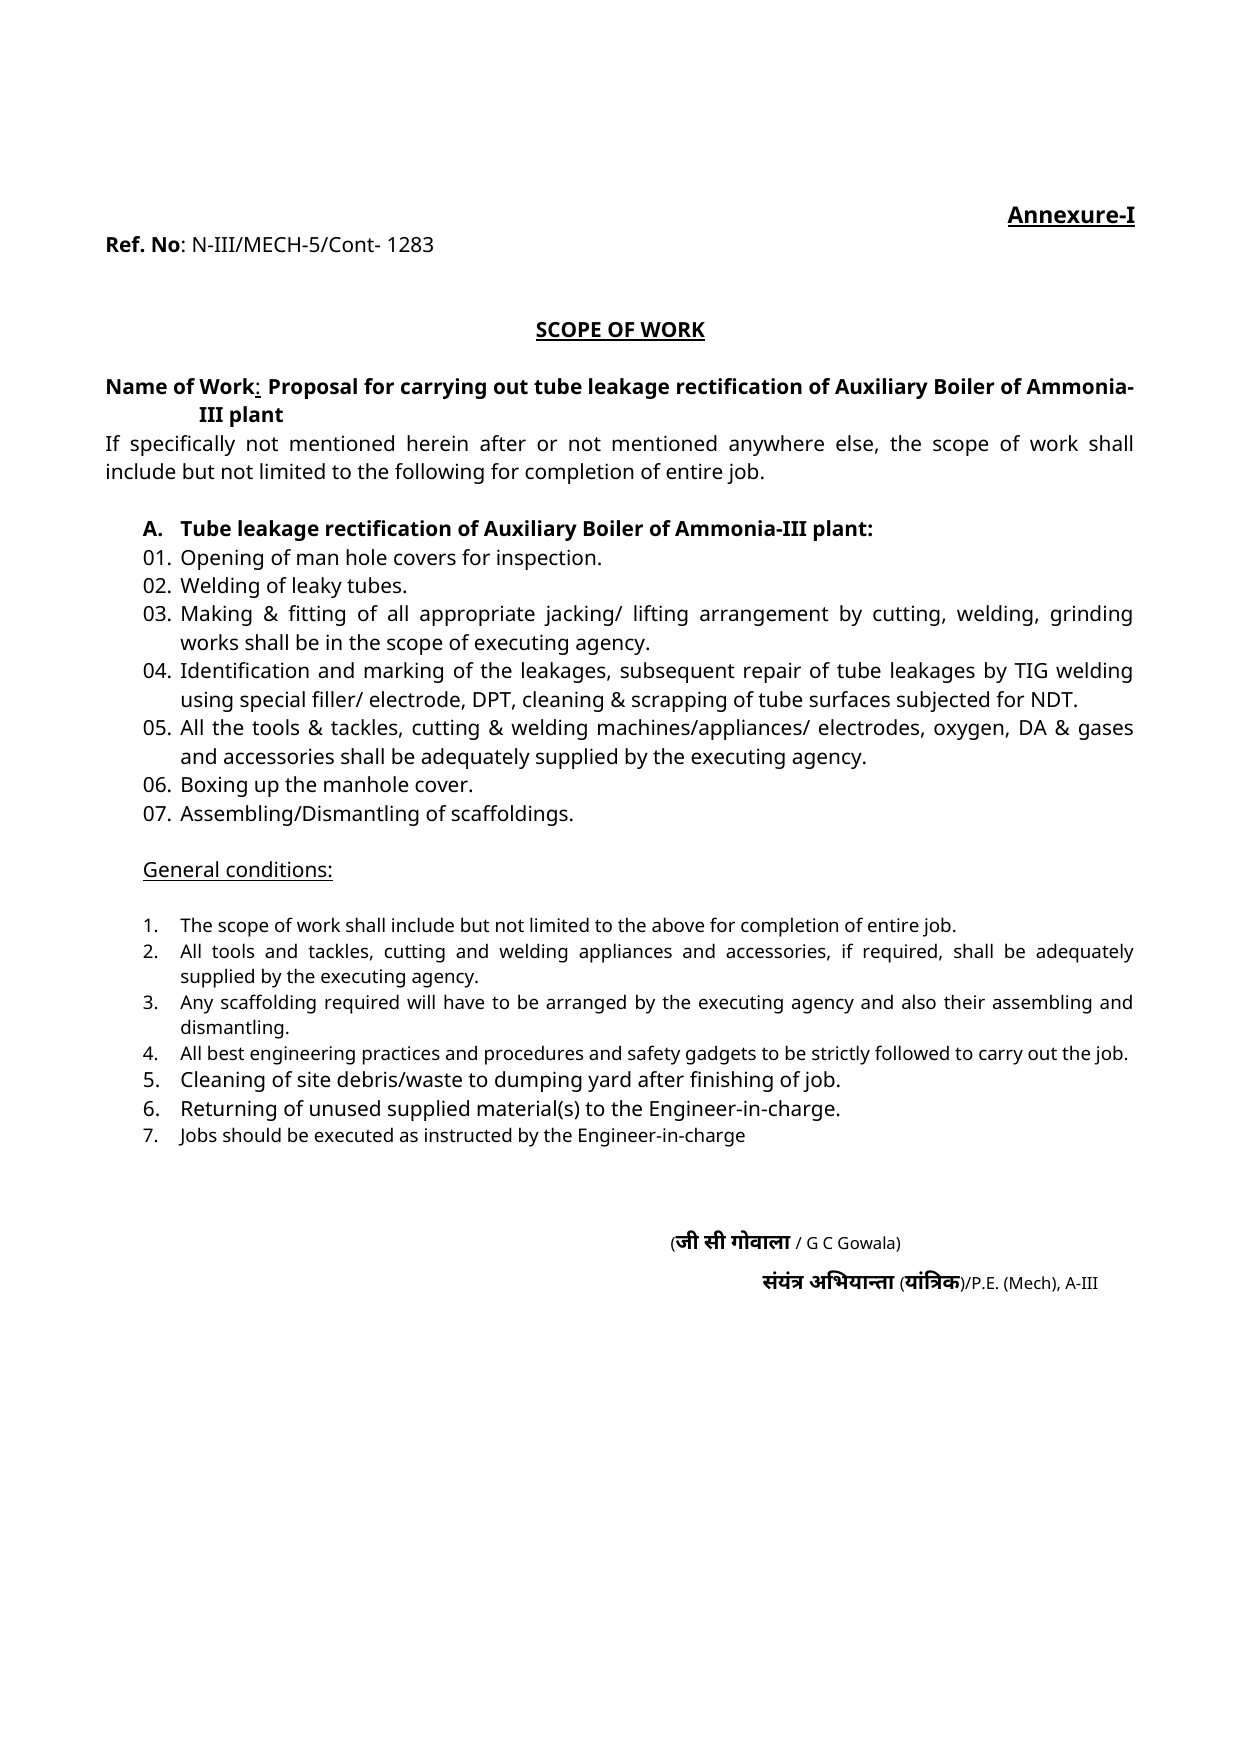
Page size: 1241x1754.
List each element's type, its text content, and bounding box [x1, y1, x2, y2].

list Identification and marking of the leakages, subsequent repair of tube leakages by TIG welding using special filler/ electrode, DPT, cleaning & scrapping of tube surfaces subjected for NDT. [143, 656, 1135, 713]
text संयंत्र अभियान्ता (यांत्रिक)/P.E. (Mech), A-III [894, 1271, 1135, 1298]
list Assembling/Dismantling of scaffoldings. [143, 799, 1135, 827]
text संयंत्र अभियान्ता (यांत्रिक)/P.E. (Mech), A-III [105, 1271, 809, 1298]
list Any scaffolding required will have to be arranged by the executing agency and also their assembling and dismantling. [143, 989, 1135, 1040]
list Welding of leaky tubes. [143, 571, 1135, 599]
text Name of Work: Proposal for carrying out tube leakage rectification of Auxiliary Boiler of Ammonia-III plant [105, 372, 1135, 429]
text General conditions: [143, 856, 1135, 884]
list All best engineering practices and procedures and safety gadgets to be strictly followed to carry out the job. [143, 1040, 1135, 1066]
list The scope of work shall include but not limited to the above for completion of entire job. [143, 912, 1135, 938]
text SCOPE OF WORK [105, 315, 1135, 344]
list Jobs should be executed as instructed by the Engineer-in-charge [143, 1122, 1135, 1148]
list Making & fitting of all appropriate jacking/ lifting arrangement by cutting, welding, grinding works shall be in the scope of executing agency. [143, 599, 1135, 656]
list Cleaning of site debris/waste to dumping yard after finishing of job. [143, 1066, 1135, 1094]
list Opening of man hole covers for inspection. [143, 543, 1135, 571]
list Returning of unused supplied material(s) to the Engineer-in-charge. [143, 1094, 1135, 1122]
text Ref. No: N-III/MECH-5/Cont- 1283 [105, 230, 1135, 258]
list All the tools & tackles, cutting & welding machines/appliances/ electrodes, oxygen, DA & gases and accessories shall be adequately supplied by the executing agency. [143, 713, 1135, 770]
text (जी सी गोवाला / G C Gowala) [105, 1231, 1135, 1258]
list All tools and tackles, cutting and welding appliances and accessories, if required, shall be adequately supplied by the executing agency. [143, 938, 1135, 989]
list Tube leakage rectification of Auxiliary Boiler of Ammonia-III plant: [143, 514, 1135, 543]
text Annexure-I [105, 199, 1135, 230]
text If specifically not mentioned herein after or not mentioned anywhere else, the scope of work shall include but not limited to the following for completion of entire job. [105, 429, 1135, 486]
list Boxing up the manhole cover. [143, 770, 1135, 799]
